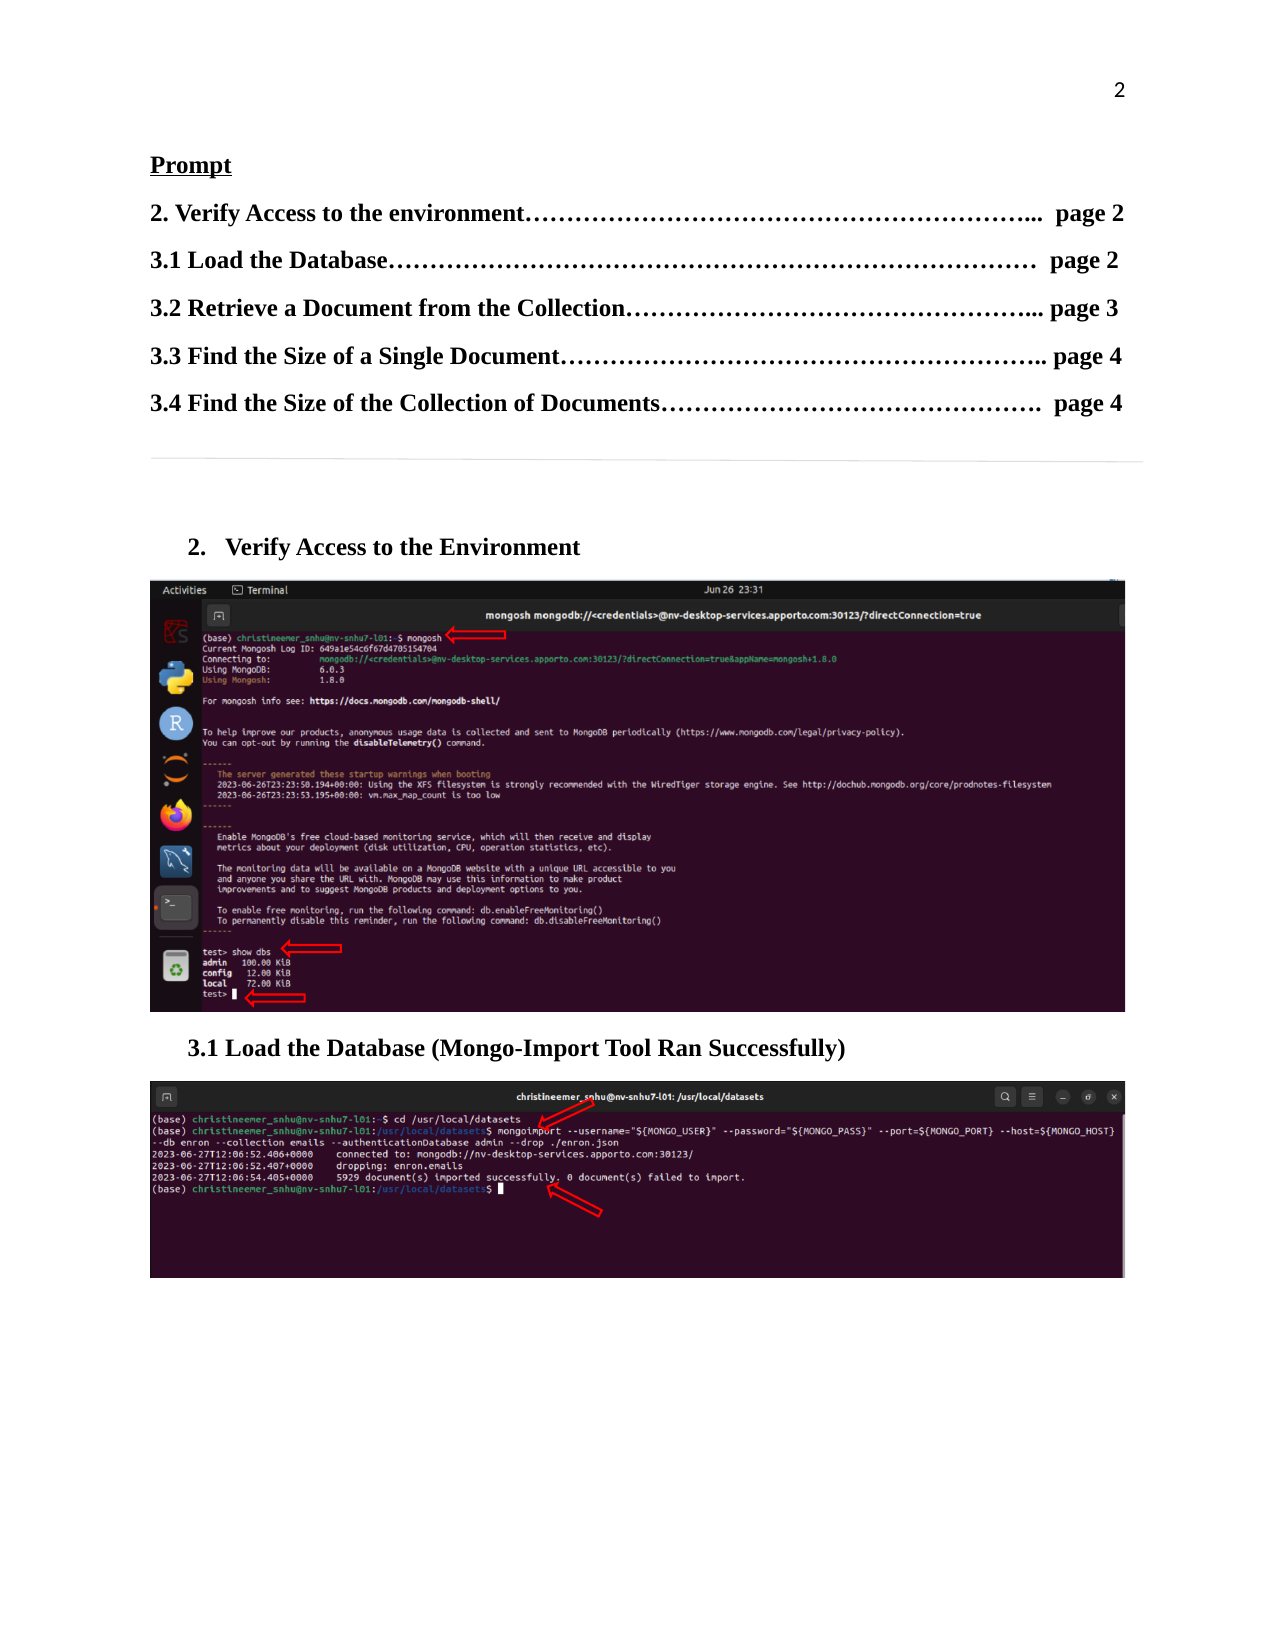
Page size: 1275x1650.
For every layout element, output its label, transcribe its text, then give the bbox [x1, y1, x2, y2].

picture [150, 579, 1125, 1012]
text 3.3 Find the Size of a Single Document………………………………………………….. page 4 [150, 341, 1125, 369]
text 3.4 Find the Size of the Collection of Documents………………………………………. page 4 [150, 388, 1125, 417]
text Prompt [150, 150, 1125, 179]
picture [150, 1081, 1125, 1278]
list Verify Access to the Environment [187, 532, 1125, 560]
text 3.1 Load the Database…………………………………………………………………… page 2 [150, 245, 1125, 274]
text 2. Verify Access to the environment……………………………………………………... page 2 [150, 198, 1125, 226]
text 3.2 Retrieve a Document from the Collection…………………………………………... page 3 [150, 293, 1125, 322]
text 3.1 Load the Database (Mongo-Import Tool Ran Successfully) [187, 1033, 1125, 1062]
